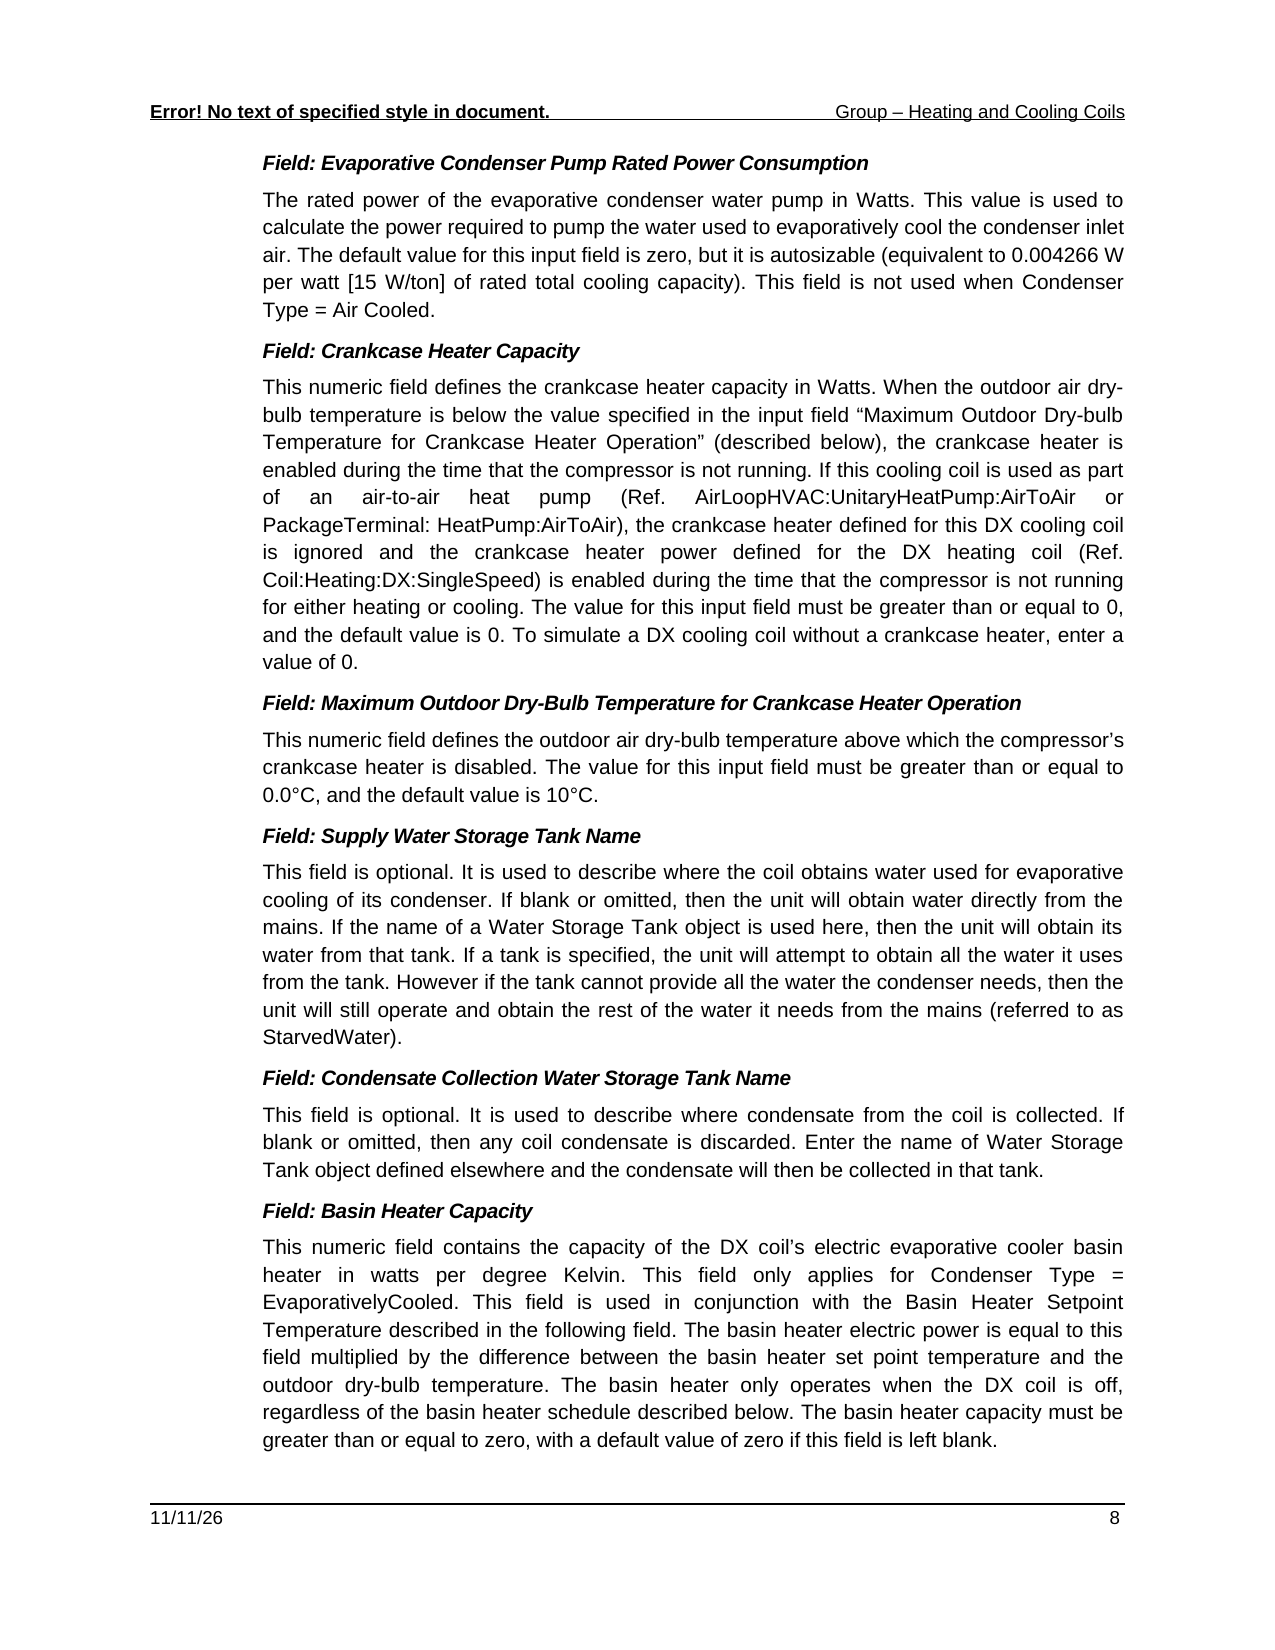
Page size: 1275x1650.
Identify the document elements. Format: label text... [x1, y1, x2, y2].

subtitle Field: Crankcase Heater Capacity [262, 337, 1125, 362]
subtitle Field: Basin Heater Capacity [262, 1197, 1125, 1222]
text This field is optional. It is used to describe where condensate from the coil is collected. If blank or omitted, then any coil condensate is discarded. Enter the name of Water Storage Tank object defined elsewhere and the condensate will then be collected in that tank. [262, 1102, 1125, 1181]
subtitle Field: Evaporative Condenser Pump Rated Power Consumption [262, 150, 1125, 175]
text This numeric field defines the crankcase heater capacity in Watts. When the outdoor air dry-bulb temperature is below the value specified in the input field “Maximum Outdoor Dry-bulb Temperature for Crankcase Heater Operation” (described below), the crankcase heater is enabled during the time that the compressor is not running. If this cooling coil is used as part of an air-to-air heat pump (Ref. AirLoopHVAC:UnitaryHeatPump:AirToAir or PackageTerminal: HeatPump:AirToAir), the crankcase heater defined for this DX cooling coil is ignored and the crankcase heater power defined for the DX heating coil (Ref. Coil:Heating:DX:SingleSpeed) is enabled during the time that the compressor is not running for either heating or cooling. The value for this input field must be greater than or equal to 0, and the default value is 0. To simulate a DX cooling coil without a crankcase heater, enter a value of 0. [262, 375, 1125, 674]
text The rated power of the evaporative condenser water pump in Watts. This value is used to calculate the power required to pump the water used to evaporatively cool the condenser inlet air. The default value for this input field is zero, but it is autosizable (equivalent to 0.004266 W per watt [15 W/ton] of rated total cooling capacity). This field is not used when Condenser Type = Air Cooled. [262, 187, 1125, 321]
subtitle Field: Maximum Outdoor Dry-Bulb Temperature for Crankcase Heater Operation [262, 690, 1125, 715]
text This numeric field contains the capacity of the DX coil’s electric evaporative cooler basin heater in watts per degree Kelvin. This field only applies for Condenser Type = EvaporativelyCooled. This field is used in conjunction with the Basin Heater Setpoint Temperature described in the following field. The basin heater electric power is equal to this field multiplied by the difference between the basin heater set point temperature and the outdoor dry-bulb temperature. The basin heater only operates when the DX coil is off, regardless of the basin heater schedule described below. The basin heater capacity must be greater than or equal to zero, with a default value of zero if this field is left blank. [262, 1235, 1125, 1451]
text This numeric field defines the outdoor air dry-bulb temperature above which the compressor’s crankcase heater is disabled. The value for this input field must be greater than or equal to 0.0°C, and the default value is 10°C. [262, 727, 1125, 806]
text This field is optional. It is used to describe where the coil obtains water used for evaporative cooling of its condenser. If blank or omitted, then the unit will obtain water directly from the mains. If the name of a Water Storage Tank object is used here, then the unit will obtain its water from that tank. If a tank is specified, the unit will attempt to obtain all the water it uses from the tank. However if the tank cannot provide all the water the condenser needs, then the unit will still operate and obtain the rest of the water it needs from the mains (referred to as StarvedWater). [262, 860, 1125, 1049]
subtitle Field: Condensate Collection Water Storage Tank Name [262, 1065, 1125, 1090]
subtitle Field: Supply Water Storage Tank Name [262, 822, 1125, 847]
